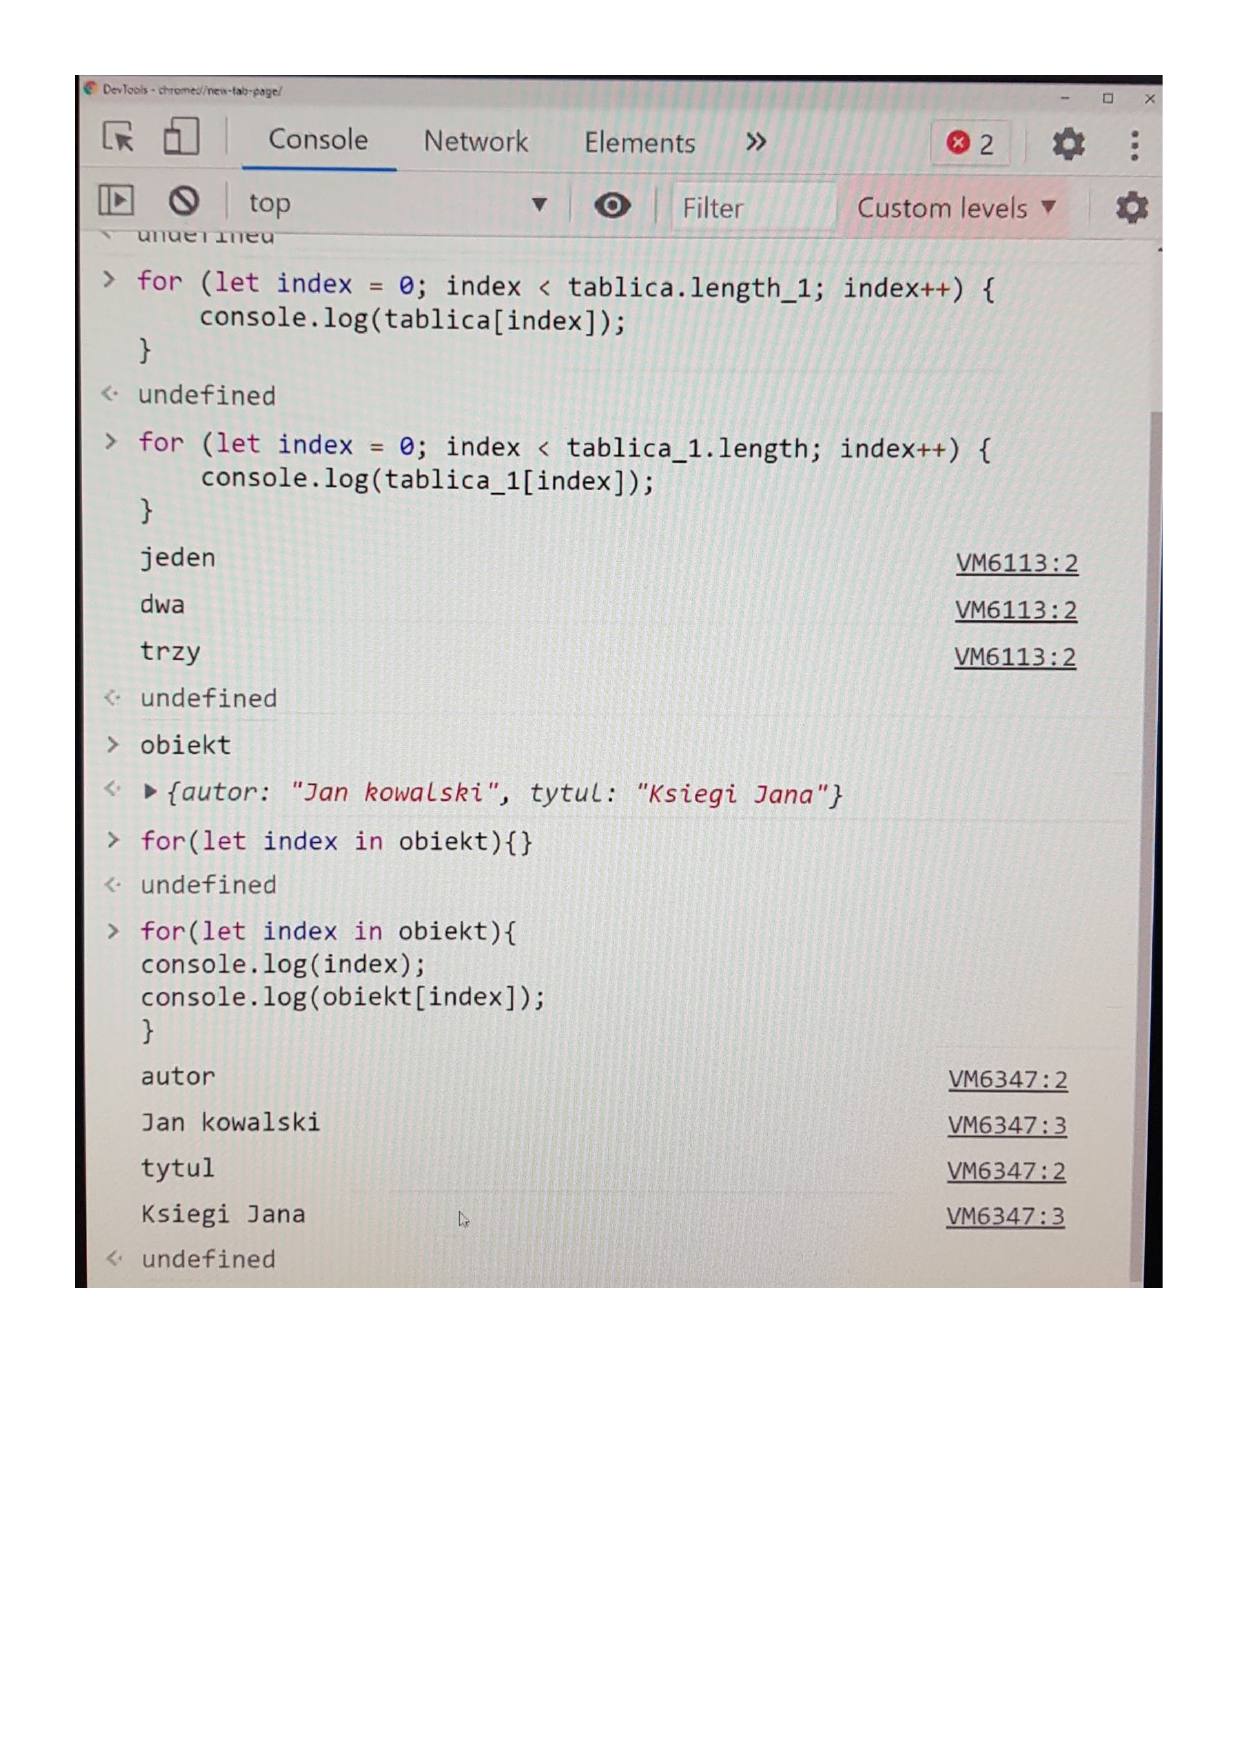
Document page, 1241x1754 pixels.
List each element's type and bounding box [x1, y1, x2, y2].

picture [75, 75, 1163, 1288]
